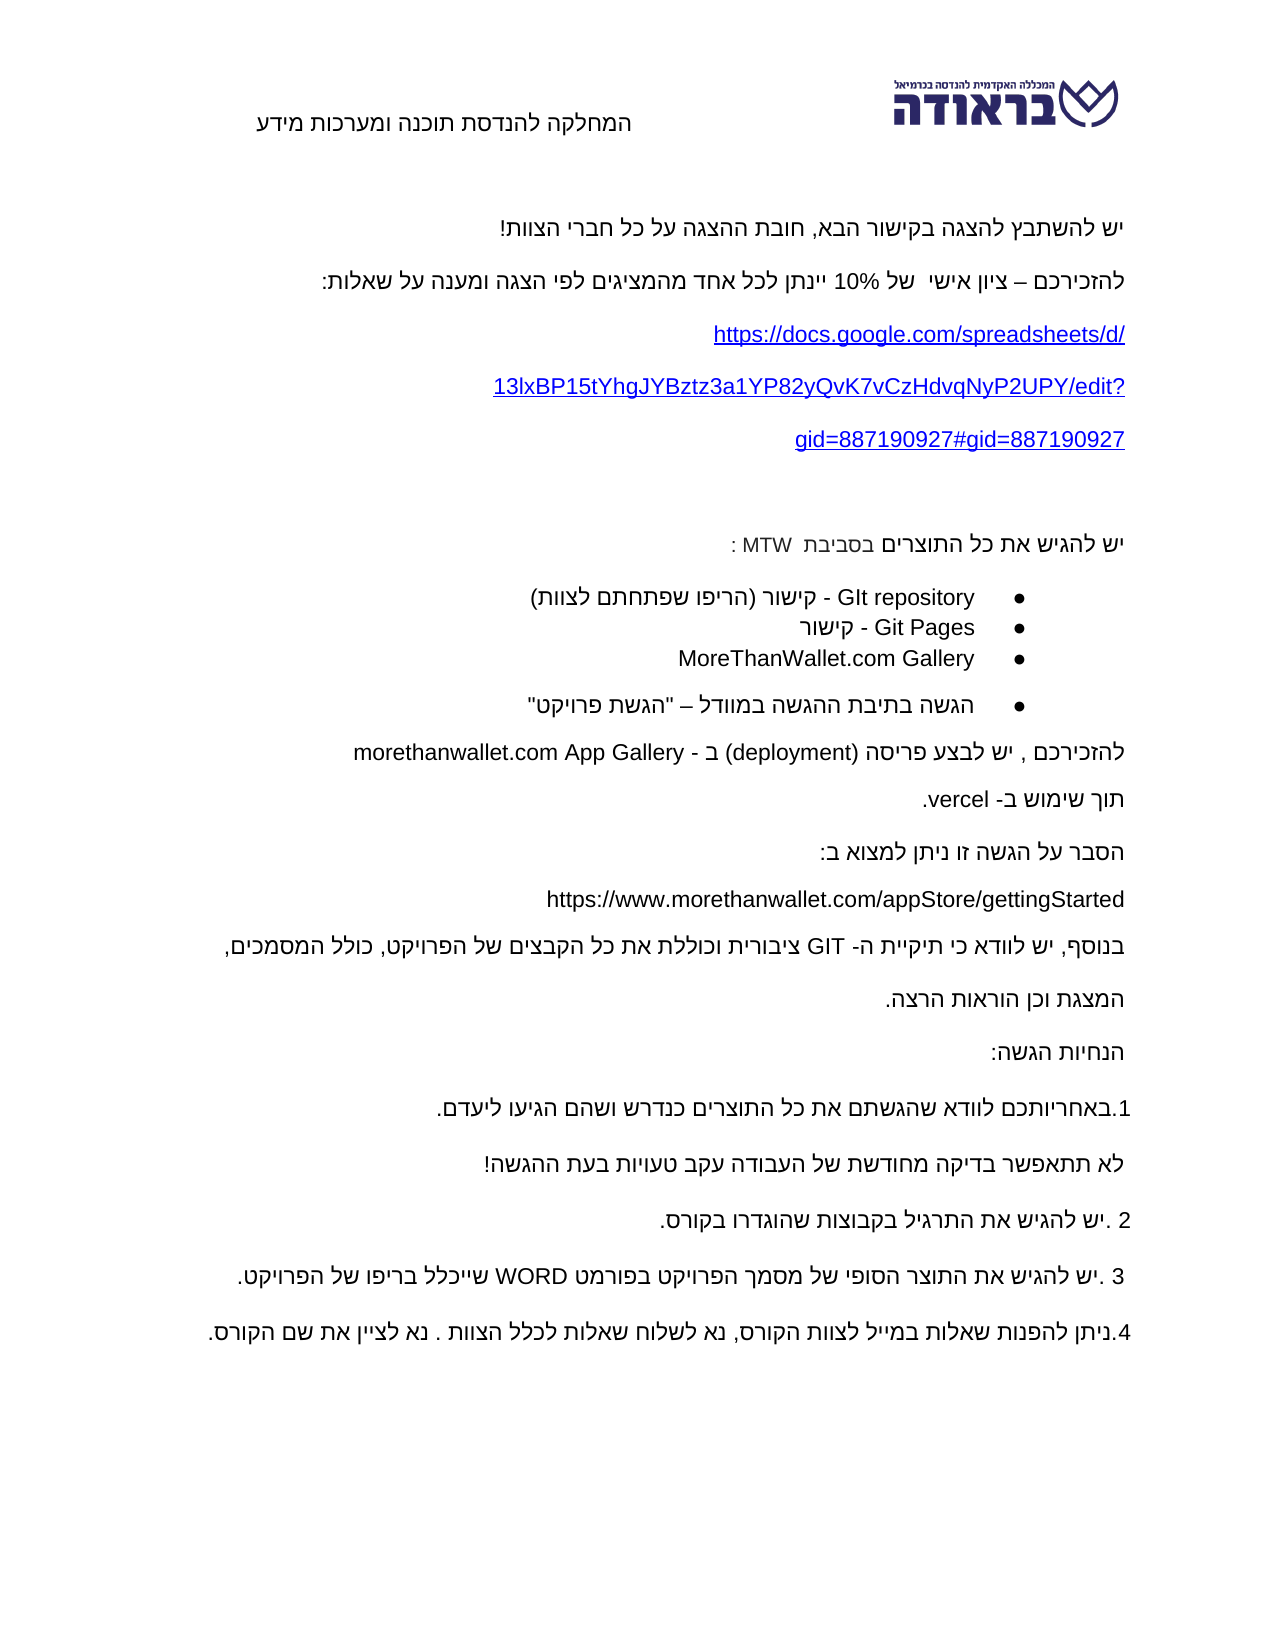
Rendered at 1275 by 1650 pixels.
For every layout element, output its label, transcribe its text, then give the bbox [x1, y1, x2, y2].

text יש להשתבץ להצגה בקישור הבא, חובת ההצגה על כל חברי הצוות! [187, 215, 1125, 242]
text https://docs.google.com/spreadsheets/d/13lxBP15tYhgJYBztz3a1YP82yQvK7vCzHdvqNyP2UPY/edit?gid=887190927#gid=887190927 [187, 321, 1125, 452]
text https://www.morethanwallet.com/appStore/gettingStarted [150, 886, 1125, 912]
text להזכירכם – ציון אישי של 10% יינתן לכל אחד מהמציגים לפי הצגה ומענה על שאלות: [187, 268, 1125, 294]
text לא תתאפשר בדיקה מחודשת של העבודה עקב טעויות בעת ההגשה! [187, 1151, 1131, 1177]
list GIt repository - קישור (הריפו שפתחתם לצוות) [150, 584, 1012, 611]
text 2 .יש להגיש את התרגיל בקבוצות שהוגדרו בקורס. [187, 1207, 1131, 1233]
picture [887, 75, 1125, 132]
text הנחיות הגשה: [187, 1039, 1125, 1065]
list MoreThanWallet.com Gallery [150, 644, 1012, 671]
text 1.באחריותכם לוודא שהגשתם את כל התוצרים כנדרש ושהם הגיעו ליעדם. [187, 1095, 1131, 1121]
list הגשה בתיבת ההגשה במוודל – "הגשת פרויקט" [150, 692, 1012, 718]
text הסבר על הגשה זו ניתן למצוא ב: [150, 839, 1125, 865]
text 4.ניתן להפנות שאלות במייל לצוות הקורס, נא לשלוח שאלות לכלל הצוות . נא לציין את שם הקורס. [187, 1319, 1131, 1385]
text יש להגיש את כל התוצרים בסביבת MTW : [187, 531, 1125, 558]
text להזכירכם , יש לבצע פריסה (deployment) ב - morethanwallet.com App Gallery [150, 739, 1125, 765]
text 3 .יש להגיש את התוצר הסופי של מסמך הפרויקט בפורמט WORD שייכלל בריפו של הפרויקט. [187, 1263, 1131, 1289]
text בנוסף, יש לוודא כי תיקיית ה- GIT ציבורית וכוללת את כל הקבצים של הפרויקט, כולל המסמכים, המצגת וכן הוראות הרצה. [187, 933, 1125, 1012]
list Git Pages - קישור [150, 614, 1012, 641]
text תוך שימוש ב- vercel. [187, 786, 1125, 812]
